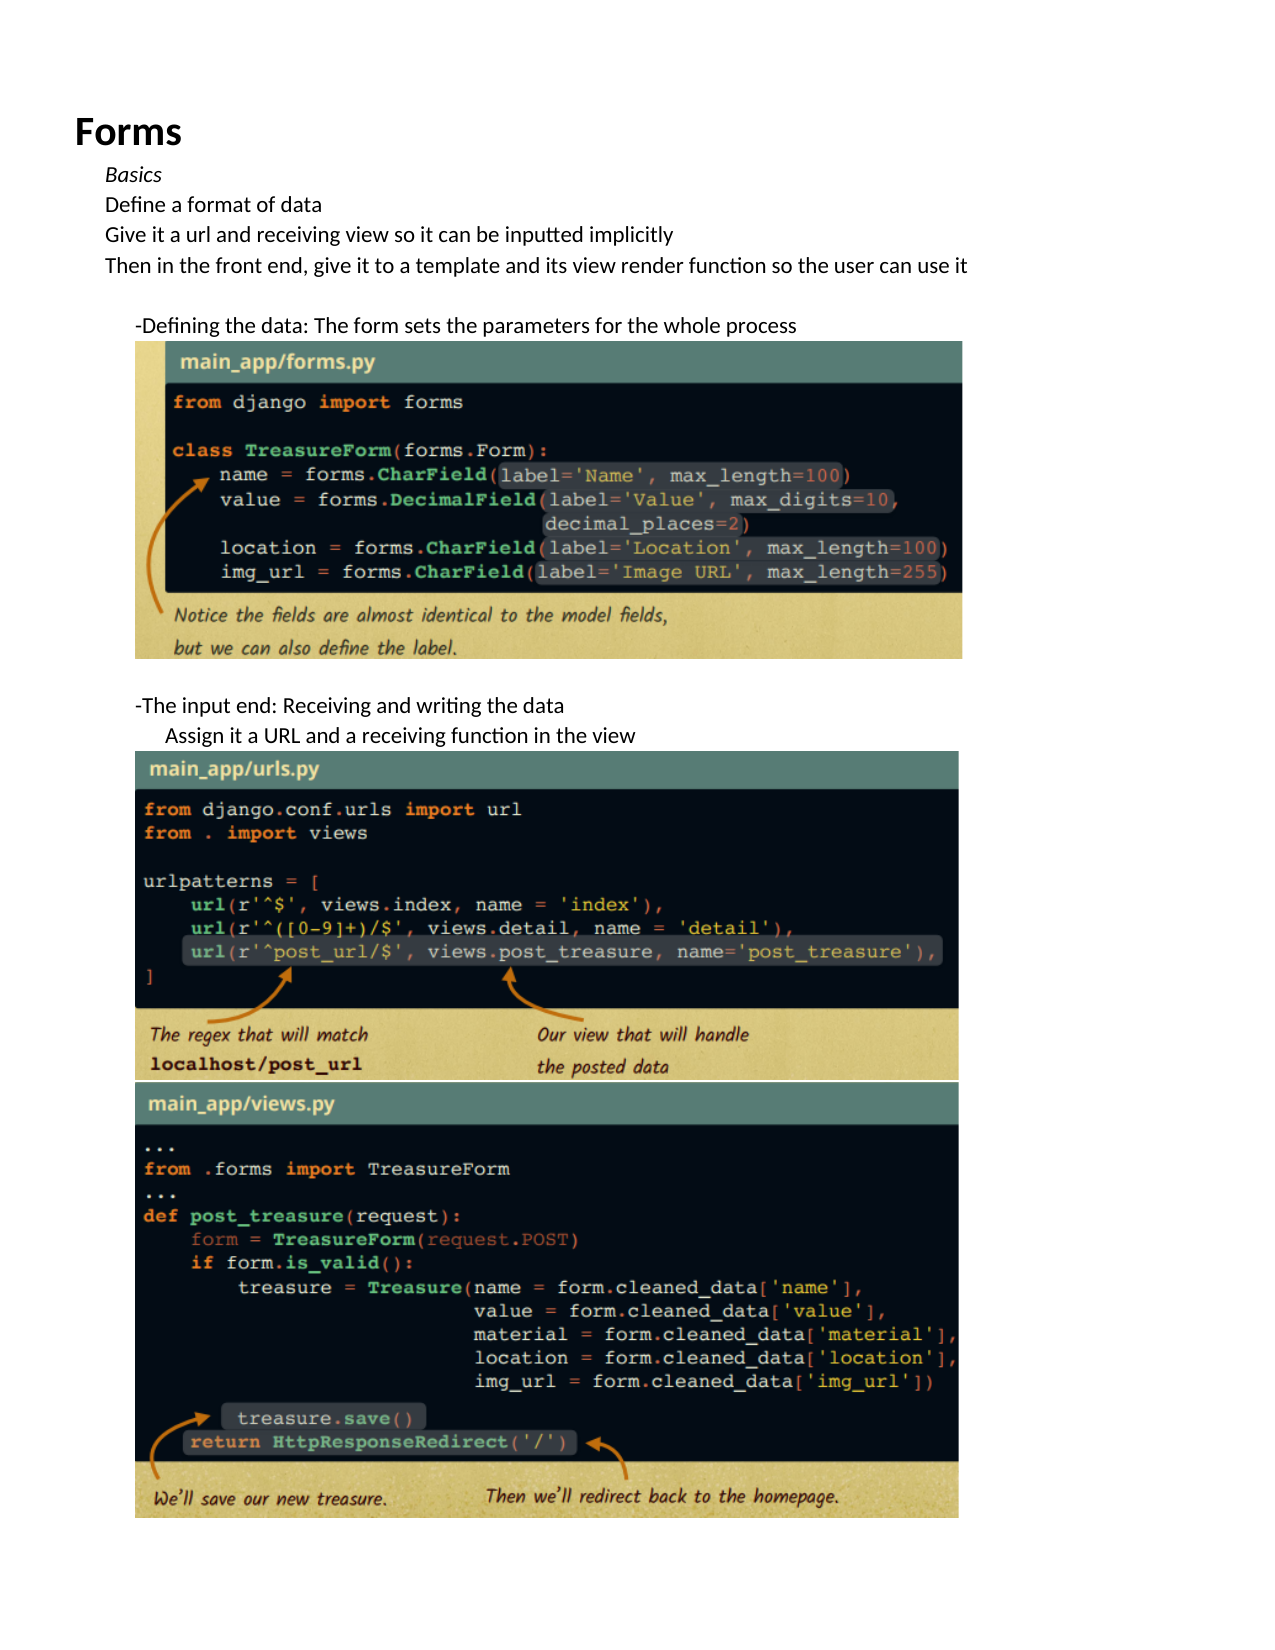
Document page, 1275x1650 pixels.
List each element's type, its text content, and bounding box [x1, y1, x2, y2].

picture [135, 751, 959, 1080]
text -Defining the data: The form sets the parameters for the whole process [105, 311, 1200, 339]
text Forms [75, 105, 1200, 156]
text Basics [75, 160, 1200, 188]
text Give it a url and receiving view so it can be inputted implicitly [105, 221, 1200, 248]
picture [135, 341, 963, 659]
text Define a format of data [105, 190, 1200, 218]
picture [135, 1082, 959, 1518]
text Assign it a URL and a receiving function in the view [135, 722, 1200, 749]
text Then in the front end, give it to a template and its view render function so the user can use it [105, 251, 1200, 279]
text -The input end: Receiving and writing the data [105, 691, 1200, 719]
